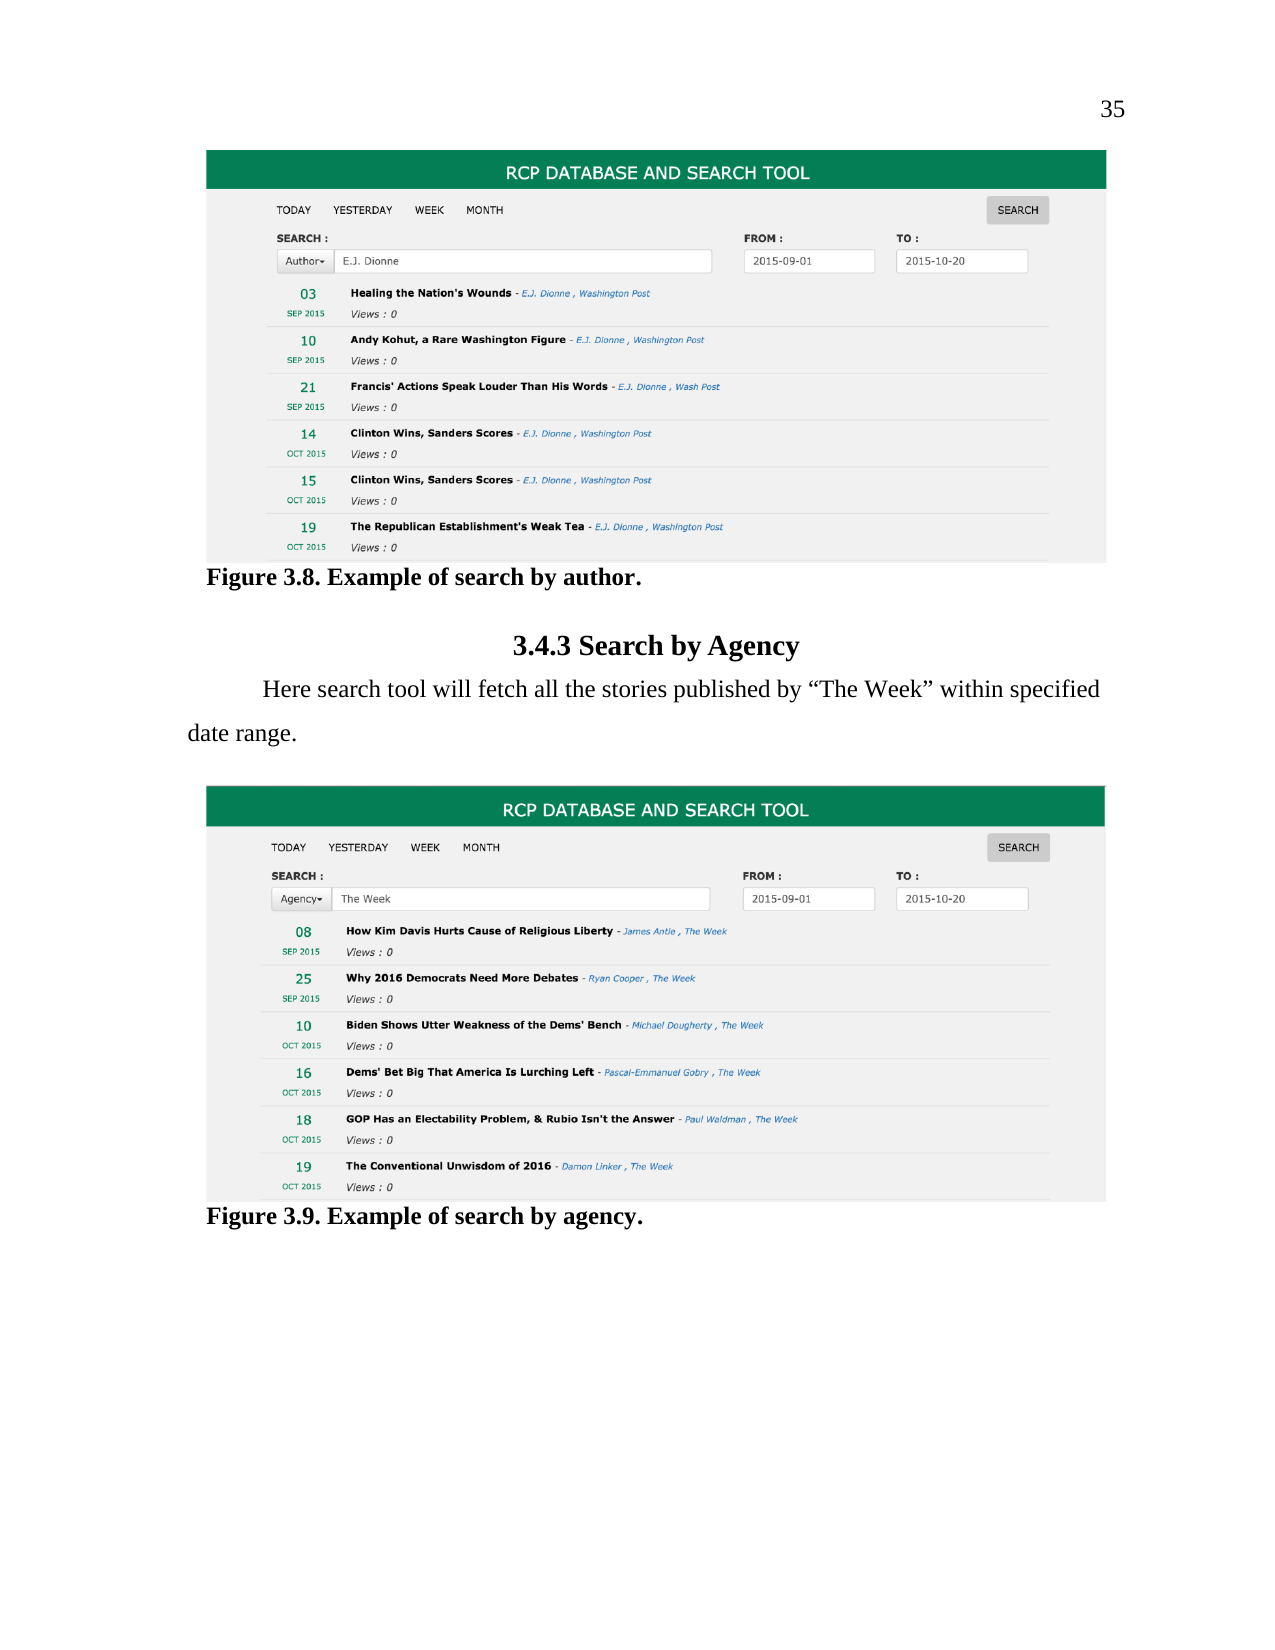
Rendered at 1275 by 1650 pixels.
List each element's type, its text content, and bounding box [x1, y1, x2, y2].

picture [206, 150, 1107, 563]
text Here search tool will fetch all the stories published by “The Week” within specified date range. [187, 674, 1125, 746]
text Figure 3.9. Example of search by agency. [206, 1201, 1125, 1230]
text Figure 3.8. Example of search by author. [206, 562, 1125, 591]
picture [206, 785, 1107, 1202]
subtitle 3.4.3 Search by Agency [319, 628, 993, 662]
